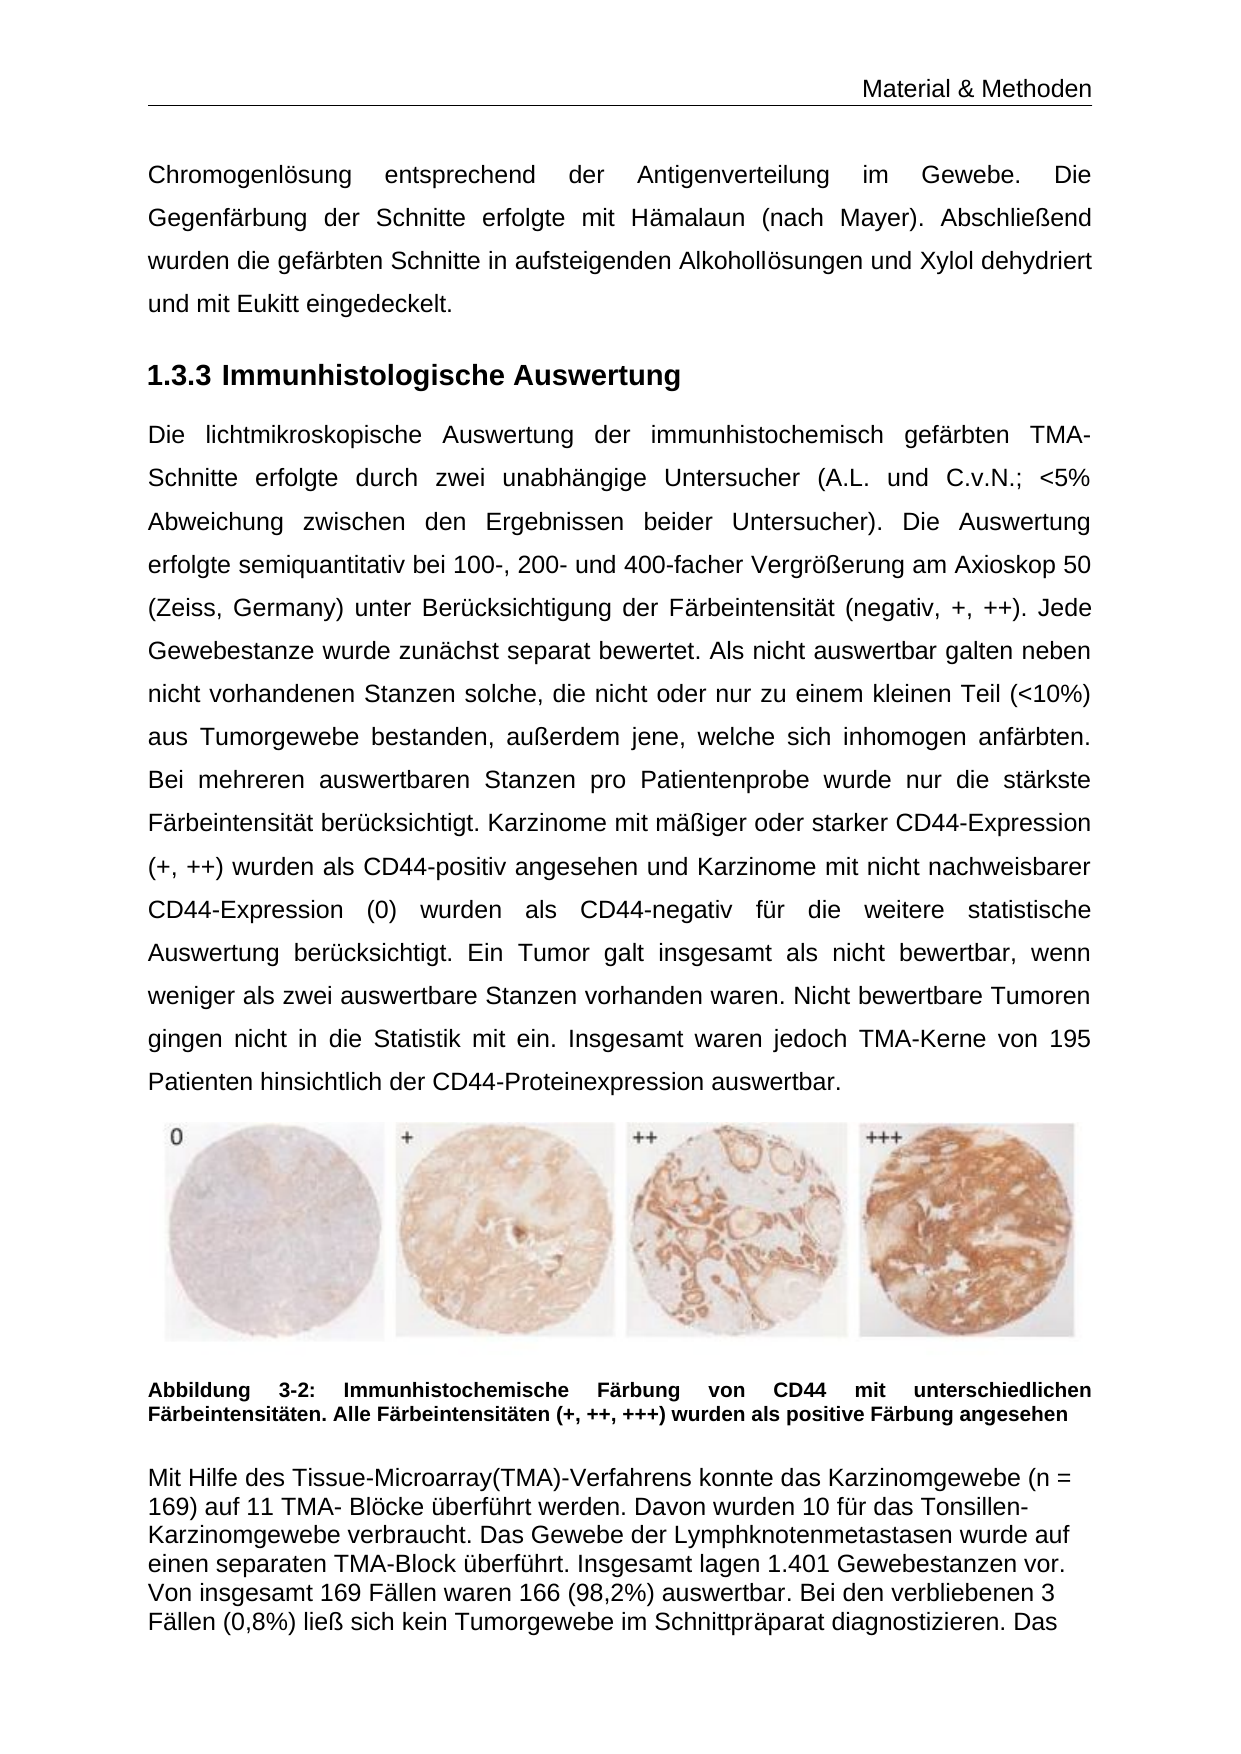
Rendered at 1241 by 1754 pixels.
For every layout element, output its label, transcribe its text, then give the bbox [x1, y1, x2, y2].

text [148, 1463, 1092, 1635]
picture [147, 1122, 1093, 1364]
subtitle Immunhistologische Auswertung [147, 357, 1092, 391]
text Die lichtmikroskopische Auswertung der immunhistochemisch gefärbten TMA-Schnitte erfolgte durch zwei unabhängige Untersucher (A.L. und C.v.N.; <5% Abweichung zwischen den Ergebnissen beider Untersucher). Die Auswertung erfolgte semiquantitativ bei 100-, 200- und 400-facher Vergrößerung am Axioskop 50 (Zeiss, Germany) unter Berücksichtigung der Färbeintensität (negativ, +, ++). Jede Gewebestanze wurde zunächst separat bewertet. Als nicht auswertbar galten neben nicht vorhandenen Stanzen solche, die nicht oder nur zu einem kleinen Teil (<10%) aus Tumorgewebe bestanden, außerdem jene, welche sich inhomogen anfärbten. Bei mehreren auswertbaren Stanzen pro Patientenprobe wurde nur die stärkste Färbeintensität berücksichtigt. Karzinome mit mäßiger oder starker CD44-Expression (+, ++) wurden als CD44-positiv angesehen und Karzinome mit nicht nachweisbarer CD44-Expression (0) wurden als CD44-negativ für die weitere statistische Auswertung berücksichtigt. Ein Tumor galt insgesamt als nicht bewertbar, wenn weniger als zwei auswertbare Stanzen vorhanden waren. Nicht bewertbare Tumoren gingen nicht in die Statistik mit ein. Insgesamt waren jedoch TMA-Kerne von 195 Patienten hinsichtlich der CD44-Proteinexpression auswertbar. [148, 420, 1092, 1096]
text Abbildung 3-2: Immunhistochemische Färbung von CD44 mit unterschiedlichen Färbeintensitäten. Alle Färbeintensitäten (+, ++, +++) wurden als positive Färbung angesehen [148, 1377, 1092, 1425]
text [148, 160, 1092, 318]
